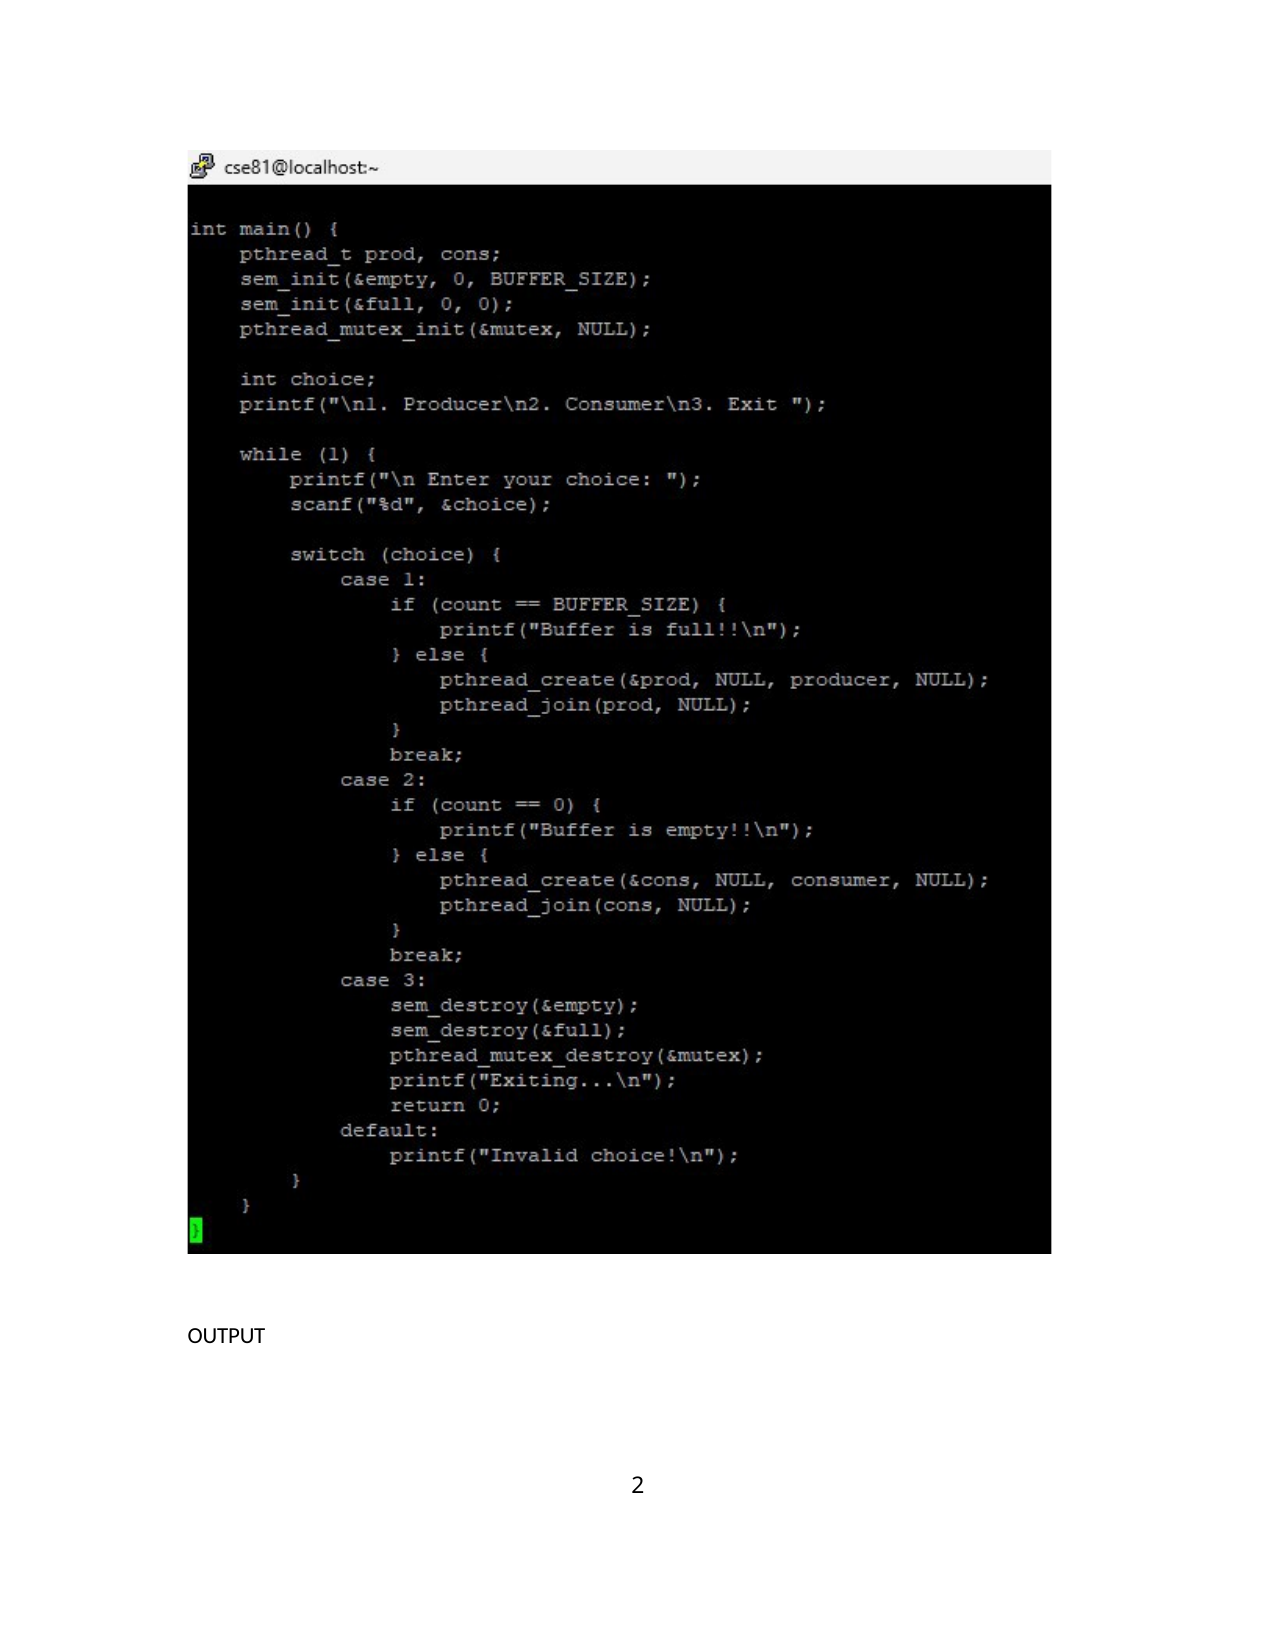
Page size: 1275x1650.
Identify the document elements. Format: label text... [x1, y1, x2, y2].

picture [187, 150, 1052, 1254]
text OUTPUT [187, 1321, 1096, 1349]
